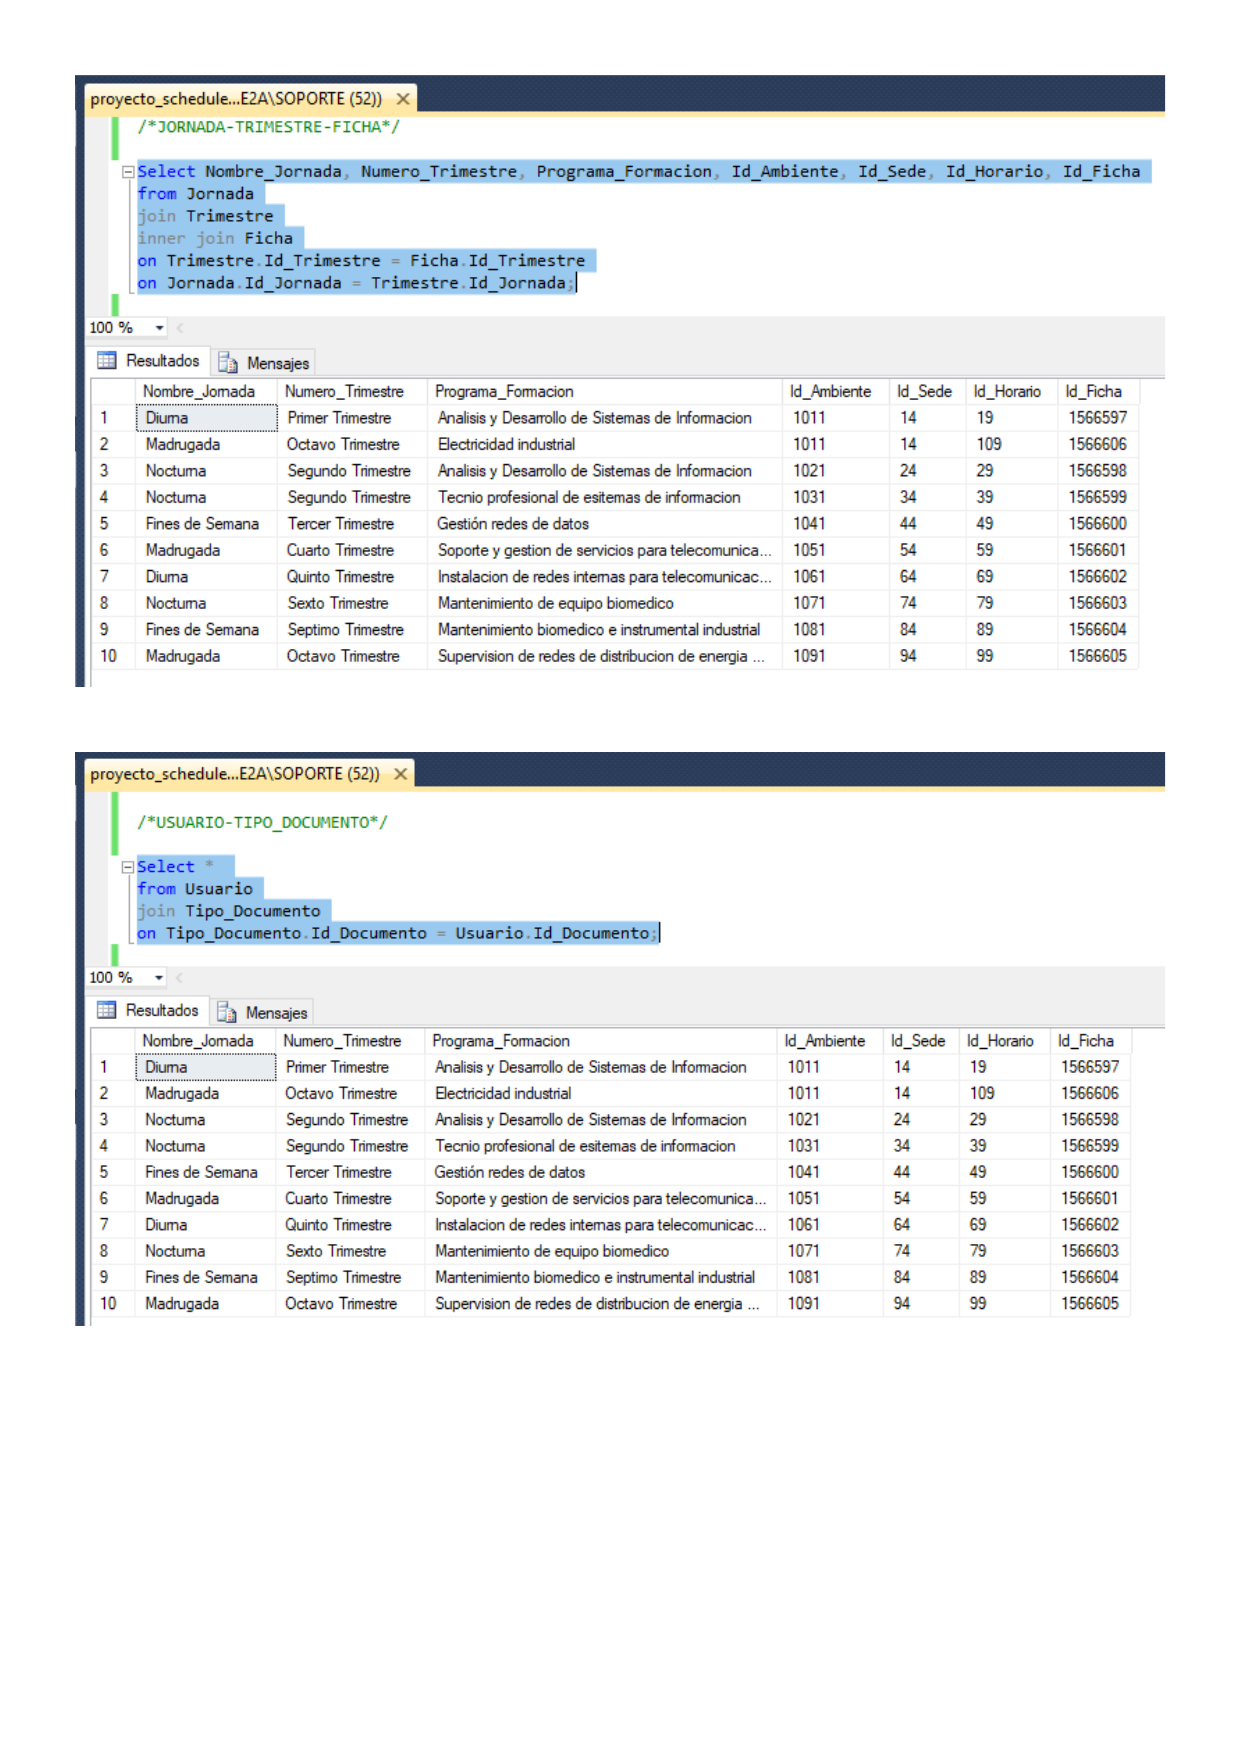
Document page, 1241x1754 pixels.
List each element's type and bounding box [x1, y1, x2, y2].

picture [75, 75, 1166, 687]
picture [75, 752, 1166, 1326]
